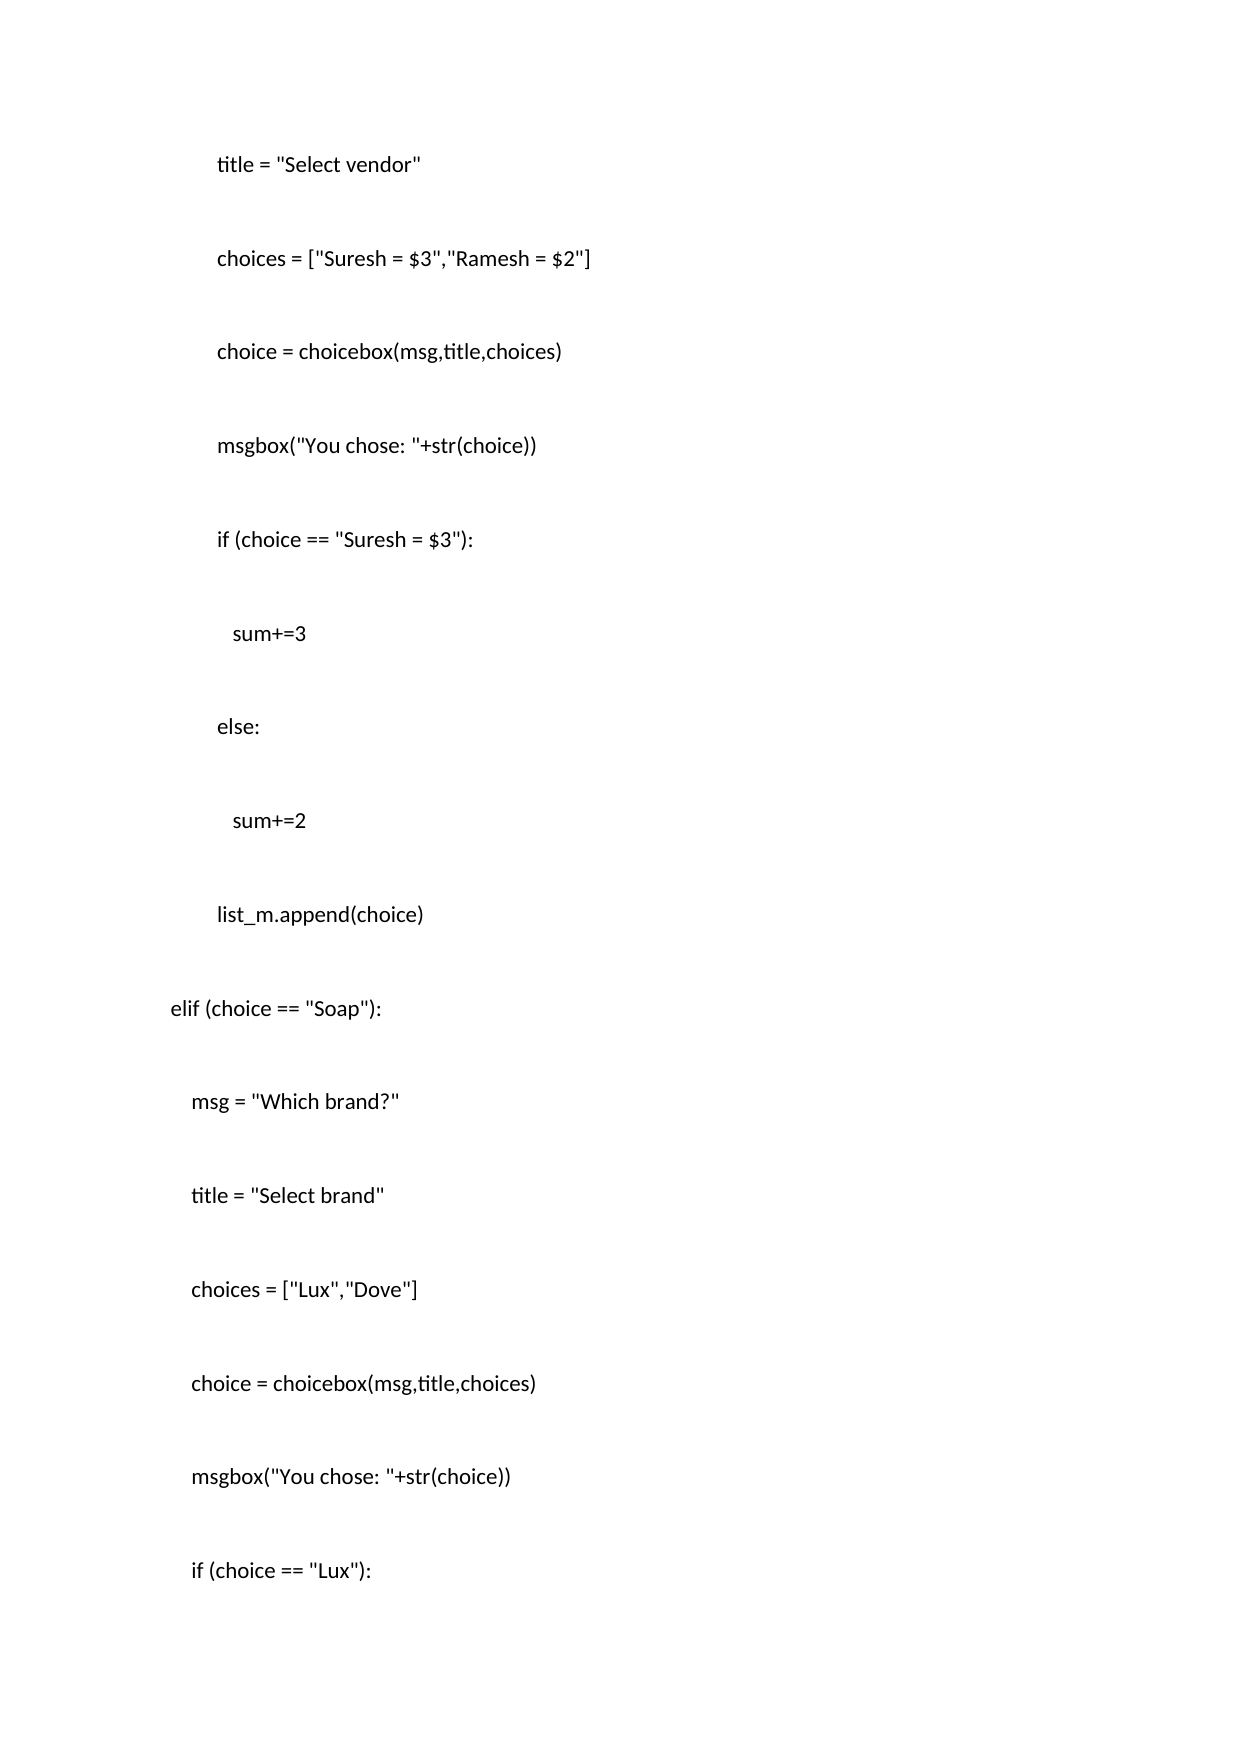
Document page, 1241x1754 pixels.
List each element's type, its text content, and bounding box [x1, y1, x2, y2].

text msgbox("You chose: "+str(choice)) [150, 431, 1090, 459]
text title = "Select brand" [150, 1181, 1090, 1209]
text if (choice == "Suresh = $3"): [150, 525, 1090, 553]
text choices = ["Lux","Dove"] [150, 1275, 1090, 1303]
text msg = "Which brand?" [150, 1087, 1090, 1116]
text sum+=2 [150, 806, 1090, 834]
text choice = choicebox(msg,title,choices) [150, 337, 1090, 366]
text choices = ["Suresh = $3","Ramesh = $2"] [150, 244, 1090, 272]
text else: [150, 712, 1090, 741]
text list_m.append(choice) [150, 900, 1090, 928]
text choice = choicebox(msg,title,choices) [150, 1369, 1090, 1397]
text elif (choice == "Soap"): [150, 994, 1090, 1022]
text msgbox("You chose: "+str(choice)) [150, 1462, 1090, 1491]
text if (choice == "Lux"): [150, 1556, 1090, 1584]
text title = "Select vendor" [150, 150, 1090, 178]
text sum+=3 [150, 619, 1090, 647]
